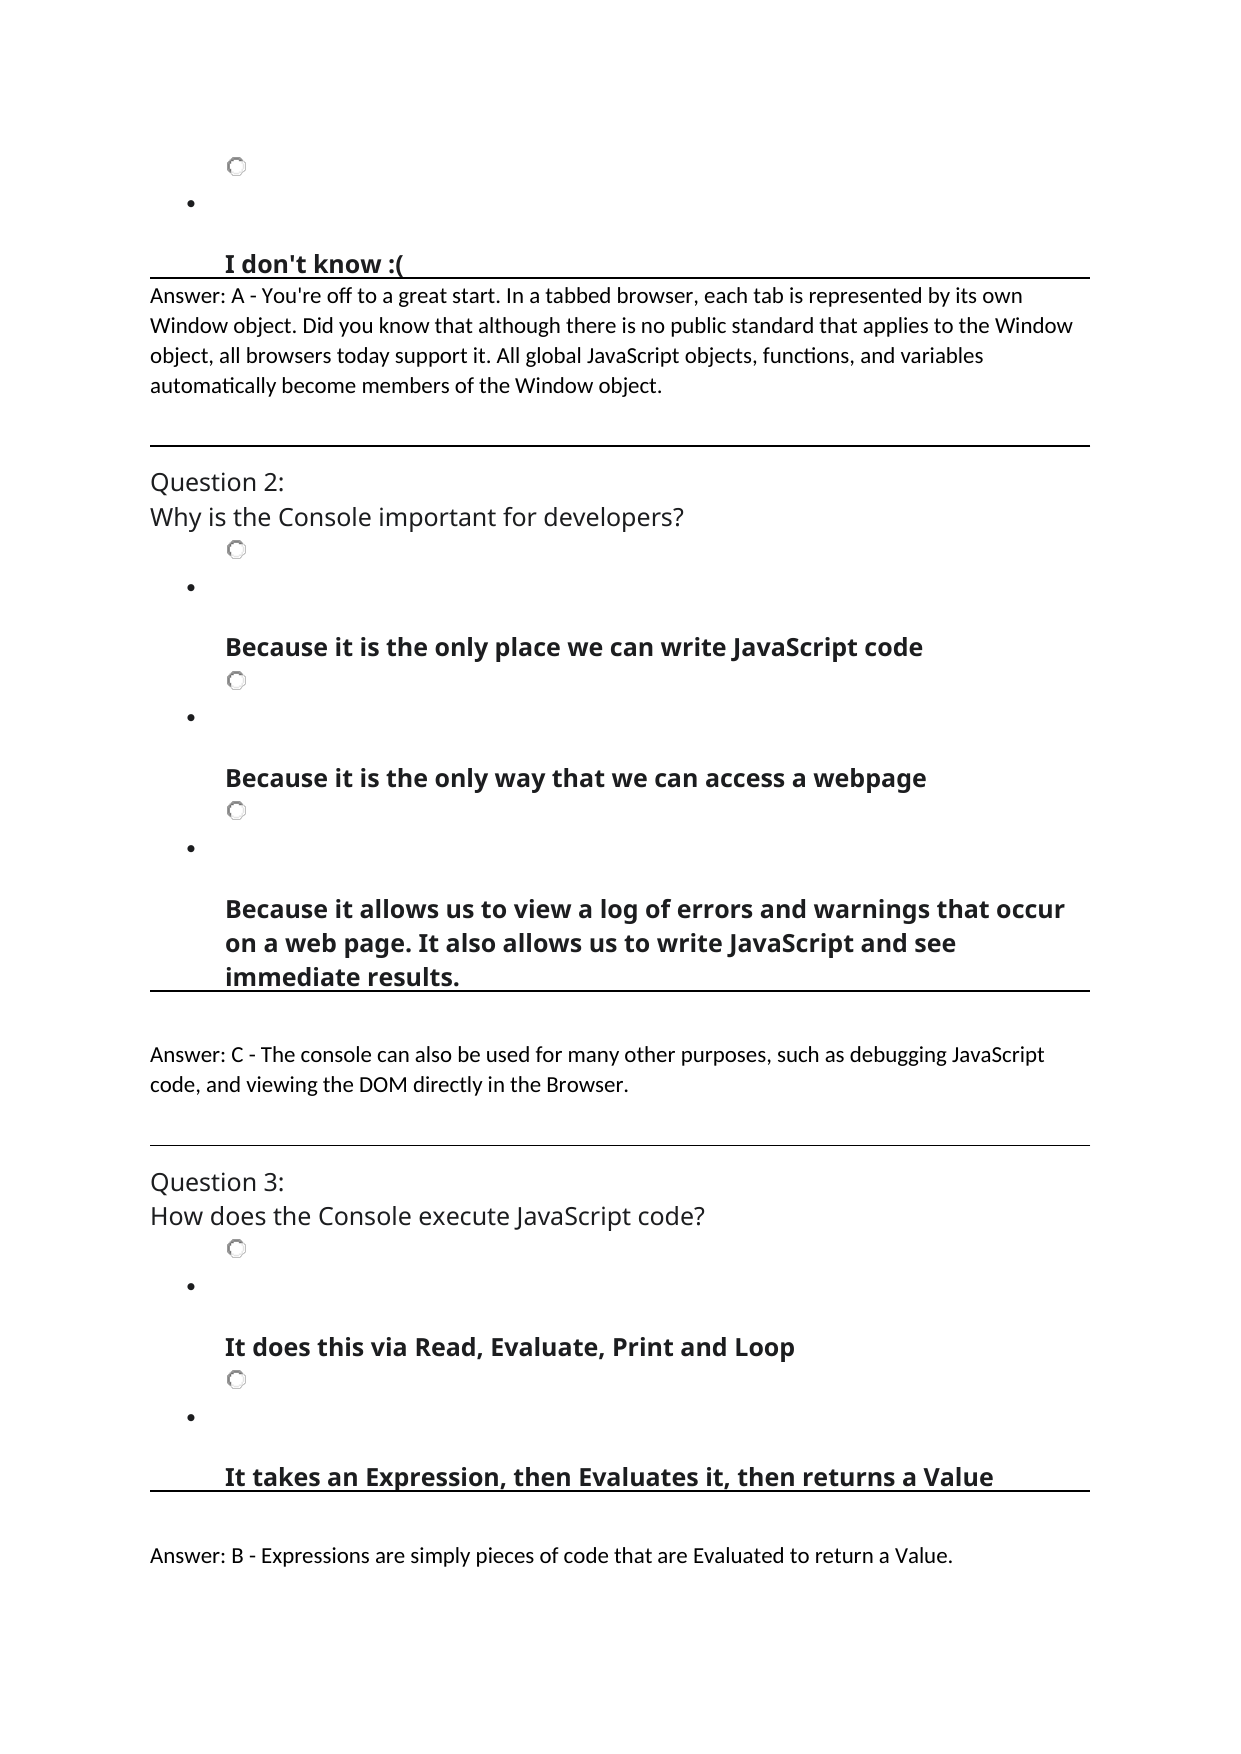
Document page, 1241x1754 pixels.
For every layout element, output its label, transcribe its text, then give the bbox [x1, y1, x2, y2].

text It does this via Read, Evaluate, Print and Loop [225, 1329, 1090, 1363]
text Because it is the only way that we can access a webpage [225, 761, 1090, 795]
text Because it is the only place we can write JavaScript code [225, 630, 1090, 664]
text Why is the Console important for developers? [150, 499, 1090, 533]
text Answer: A - You're off to a great start. In a tabbed browser, each tab is represented by its own Window object. Did you know that although there is no public standard that applies to the Window object, all browsers today support it. All global JavaScript objects, functions, and variables automatically become members of the Window object. [150, 281, 1090, 399]
text Question 2: [150, 465, 1090, 499]
text I don't know :( [225, 247, 1090, 277]
text How does the Console execute JavaScript code? [150, 1198, 1090, 1232]
text Because it allows us to view a log of errors and warnings that occur on a web page. It also allows us to write JavaScript and see immediate results. [225, 891, 1090, 990]
text Question 3: [150, 1164, 1090, 1198]
text Answer: C - The console can also be used for many other purposes, such as debugging JavaScript code, and viewing the DOM directly in the Browser. [150, 1040, 1090, 1099]
text Answer: B - Expressions are simply pieces of code that are Evaluated to return a Value. [150, 1541, 1090, 1569]
text It takes an Expression, then Evaluates it, then returns a Value [225, 1460, 1090, 1490]
